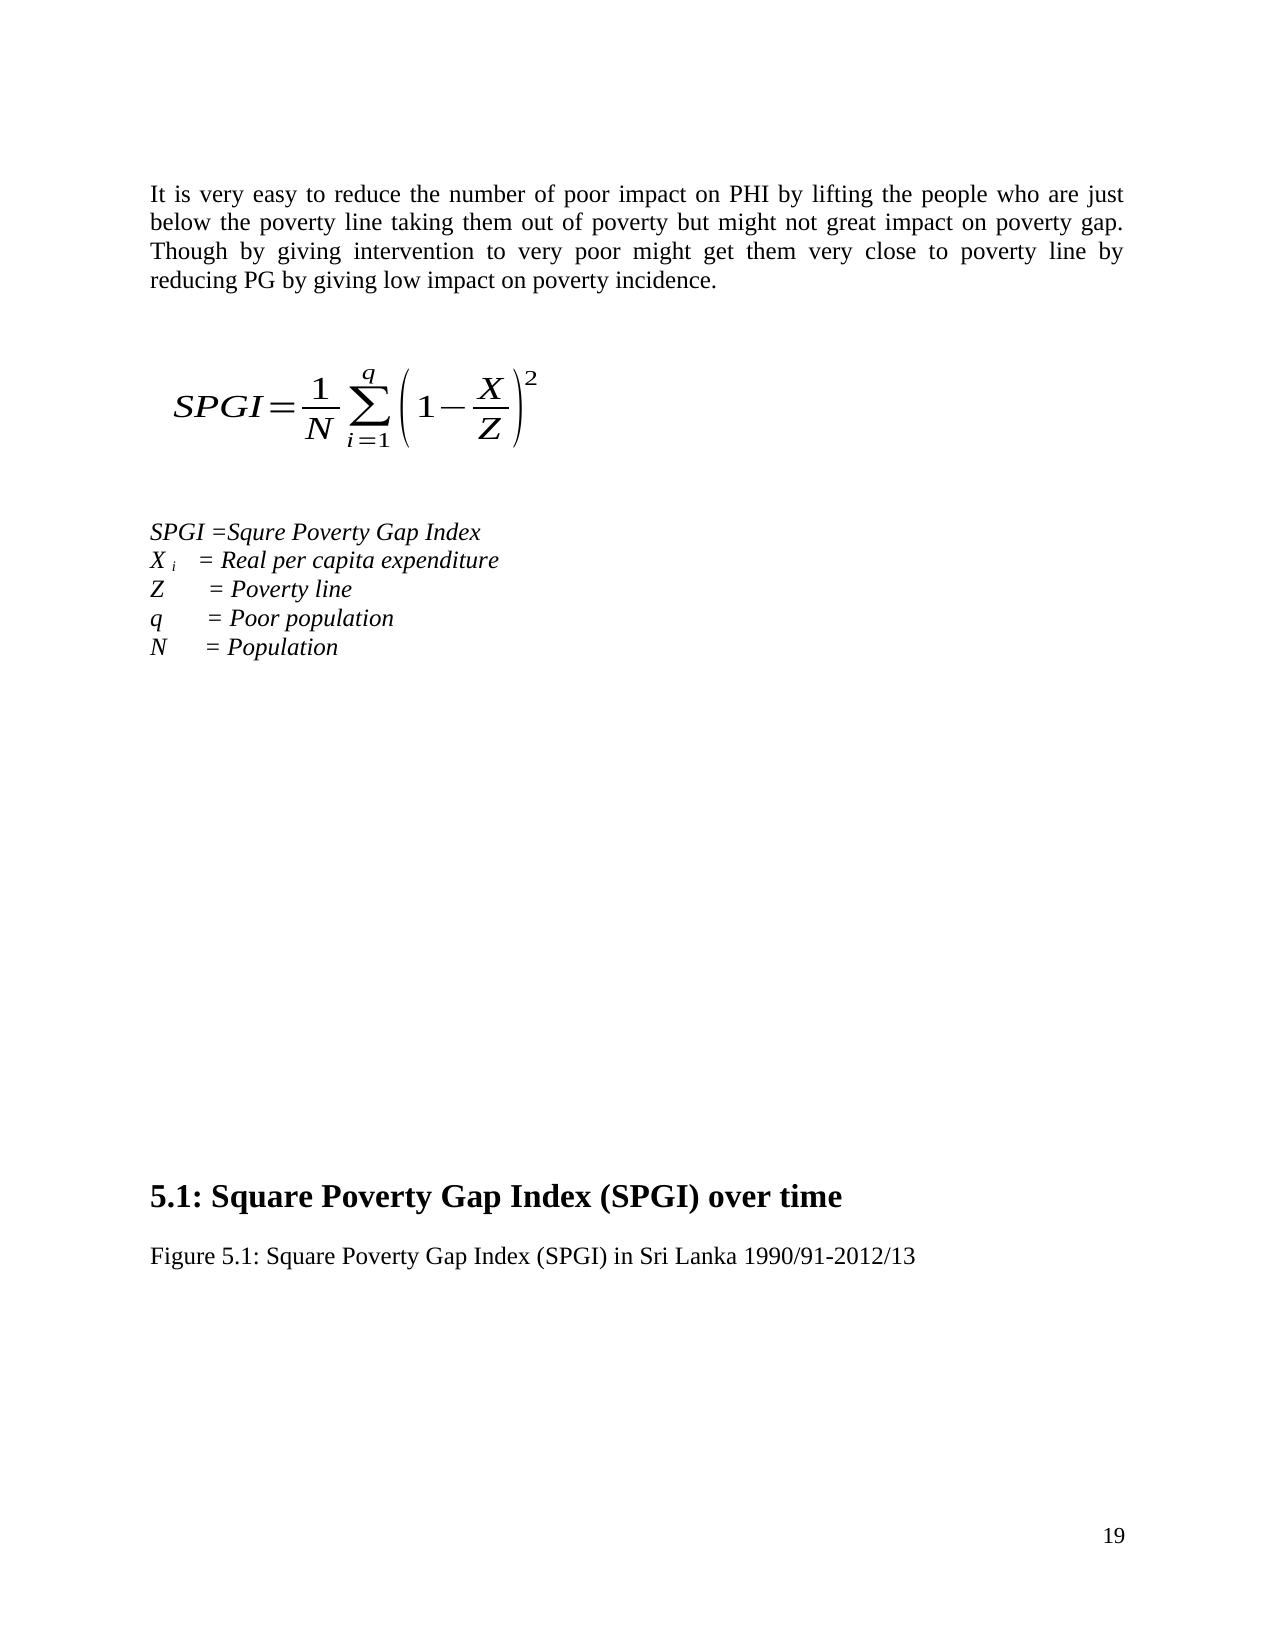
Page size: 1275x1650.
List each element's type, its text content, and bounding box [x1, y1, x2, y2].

text Z = Poverty line [150, 574, 1125, 603]
text 5.1: Square Poverty Gap Index (SPGI) over time [150, 1176, 1125, 1215]
text Figure 5.1: Square Poverty Gap Index (SPGI) in Sri Lanka 1990/91-2012/13 [150, 1241, 1125, 1270]
text It is very easy to reduce the number of poor impact on PHI by lifting the people who are just below the poverty line taking them out of poverty but might not great impact on poverty gap. Though by giving intervention to very poor might get them very close to poverty line by reducing PG by giving low impact on poverty incidence. [150, 179, 1125, 294]
text N = Population [150, 632, 1125, 660]
text SPGI =Squre Poverty Gap Index [150, 517, 1125, 545]
text q = Poor population [150, 603, 1125, 632]
text X i = Real per capita expenditure [150, 545, 1125, 574]
